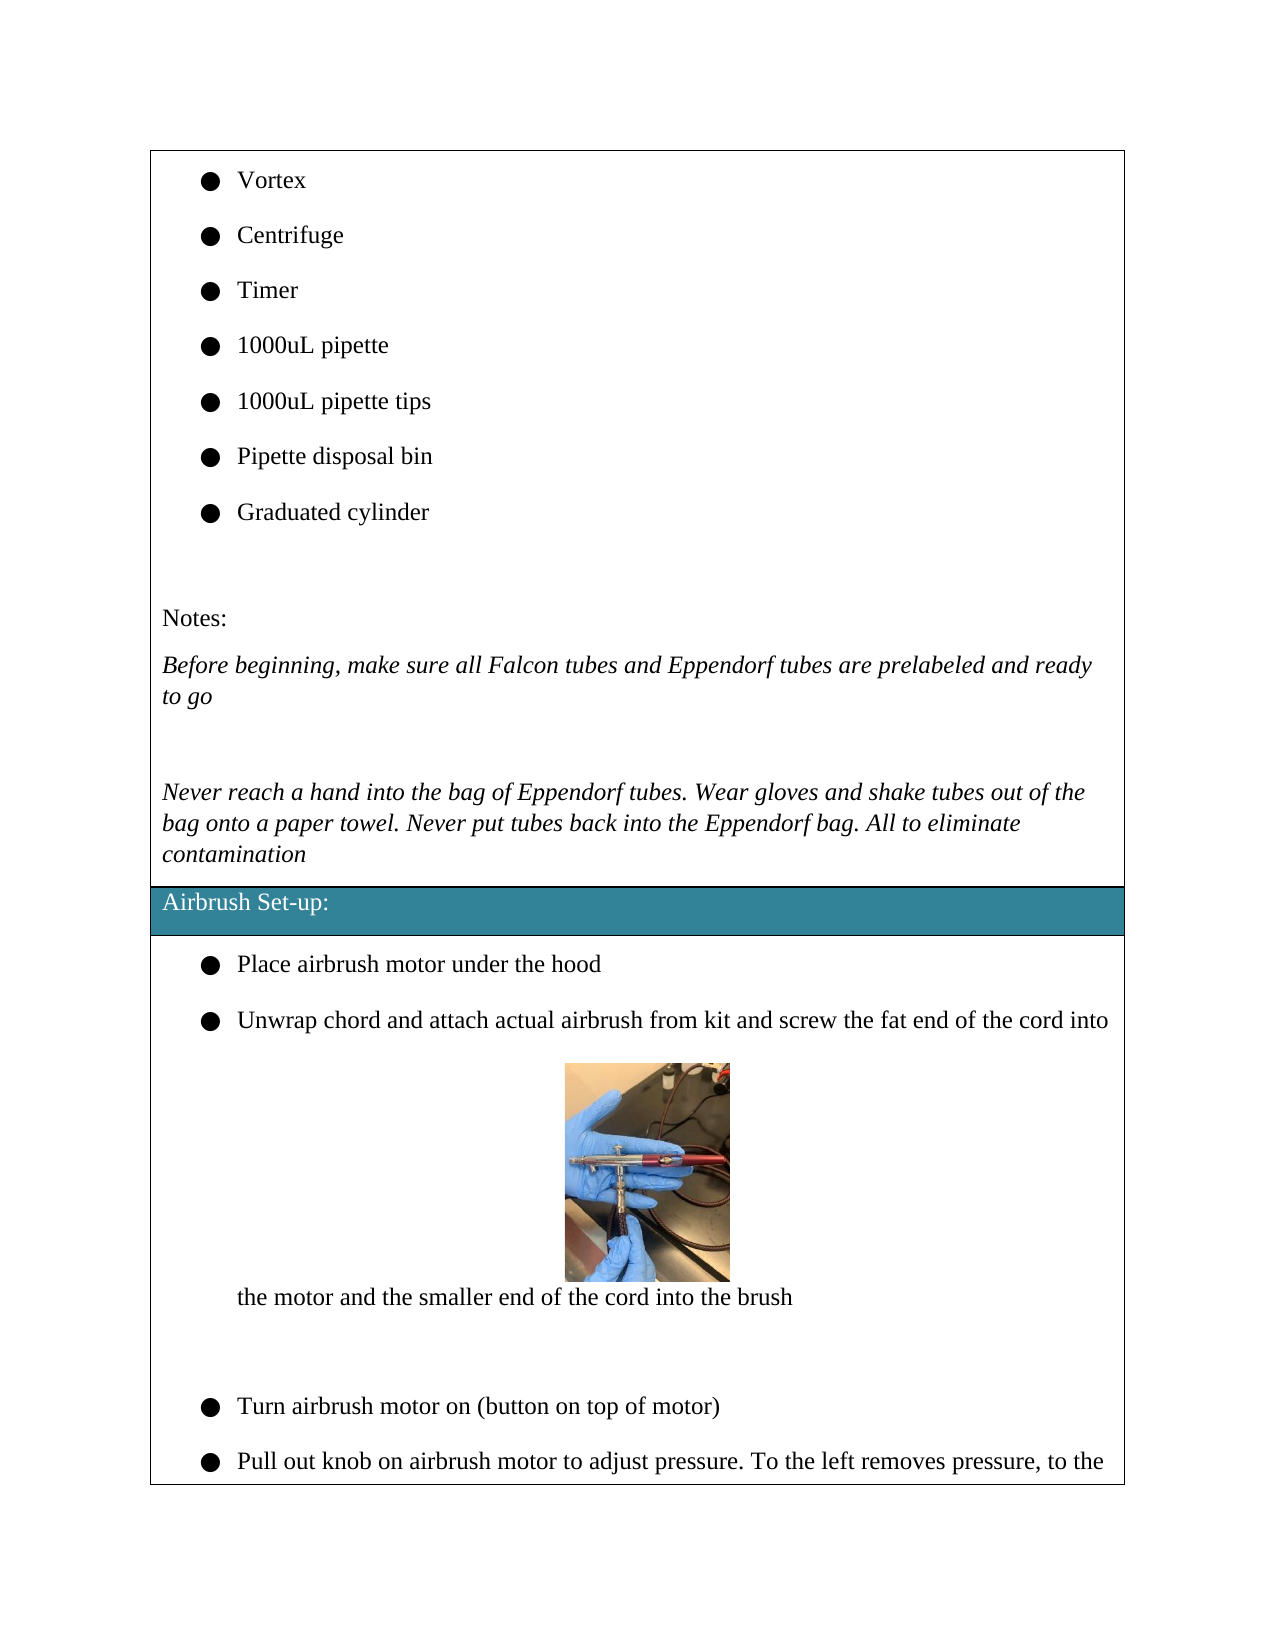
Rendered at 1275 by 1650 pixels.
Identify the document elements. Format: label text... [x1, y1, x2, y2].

table_cell Airbrush Set-up: [151, 888, 1124, 935]
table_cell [151, 151, 1124, 886]
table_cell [151, 936, 1124, 1484]
picture [564, 1063, 730, 1282]
